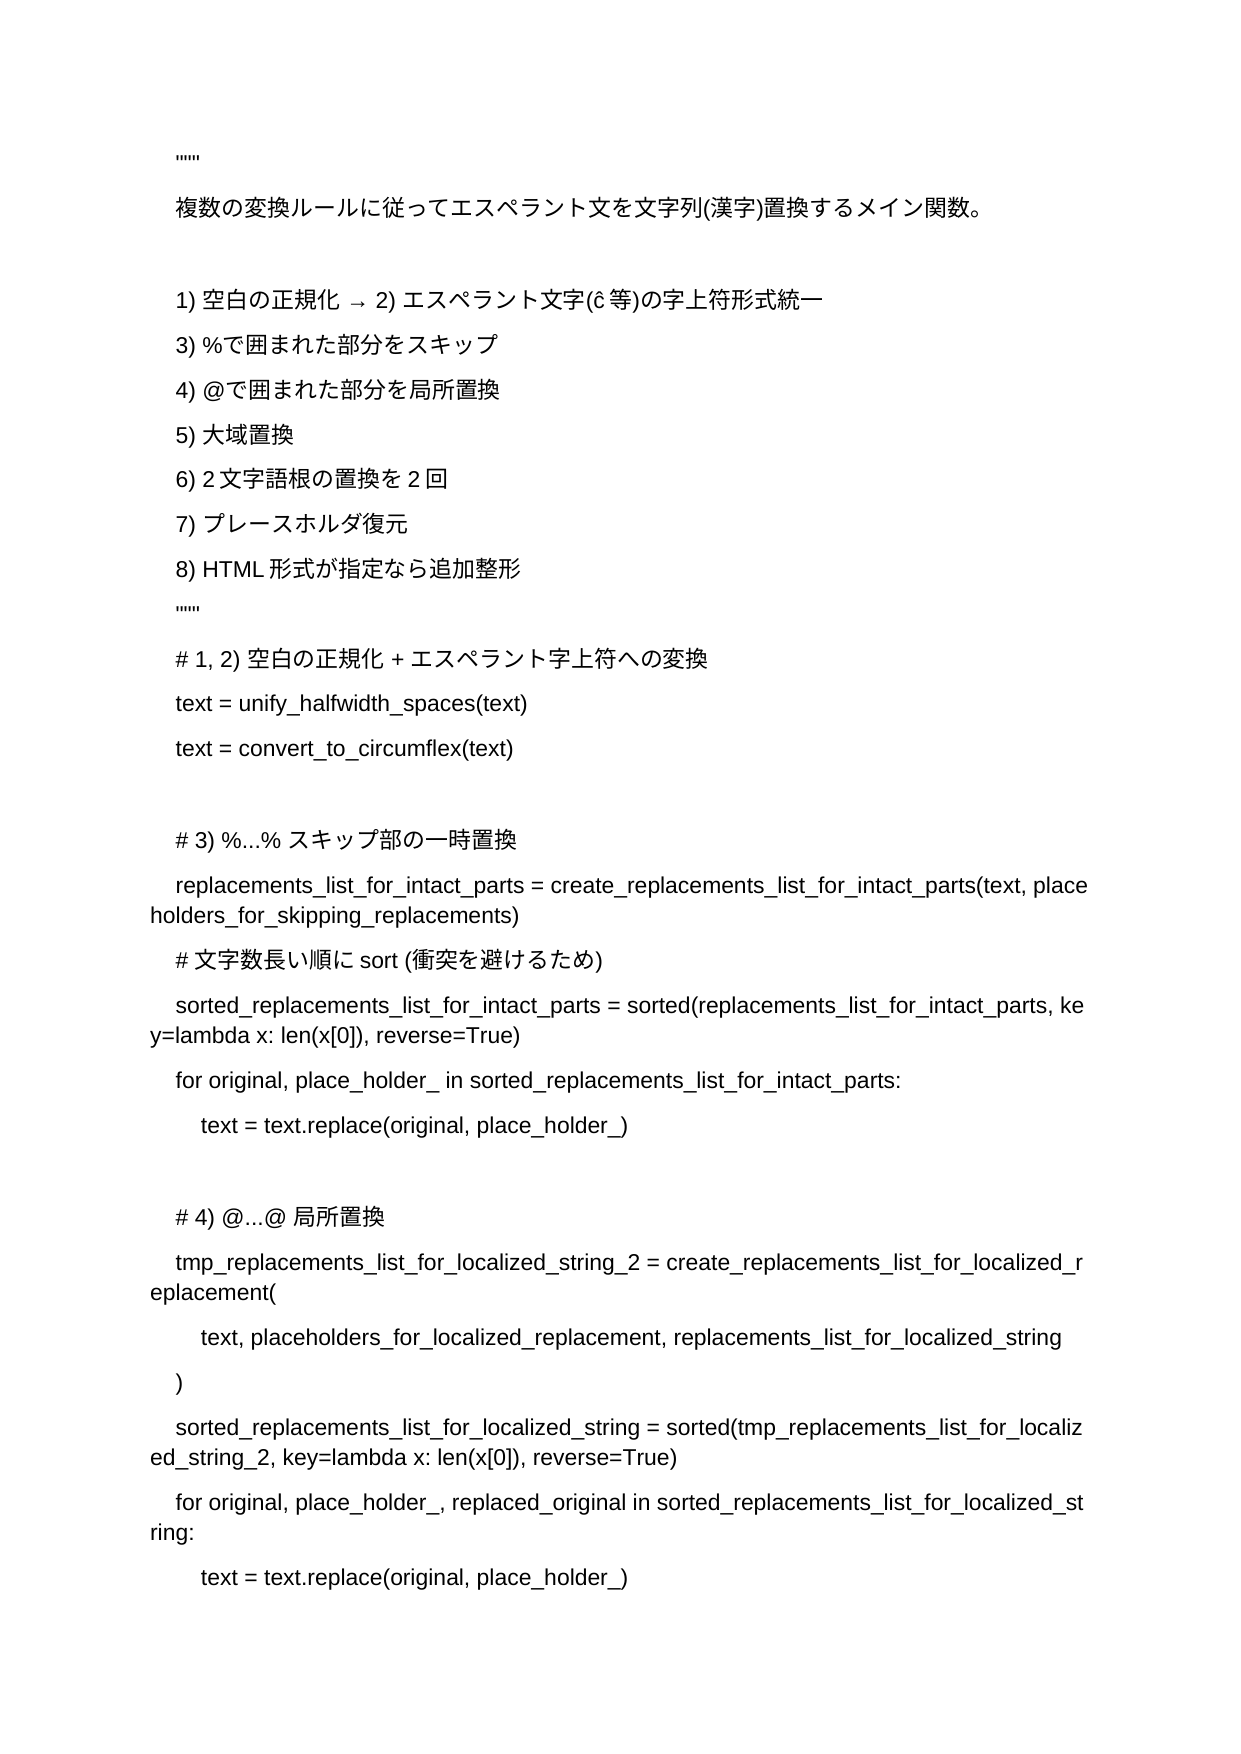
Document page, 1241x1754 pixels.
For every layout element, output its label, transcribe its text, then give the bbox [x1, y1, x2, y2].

text 複数の変換ルールに従ってエスペラント文を文字列(漢字)置換するメイン関数。 [150, 195, 1090, 221]
text # 3) %...% スキップ部の一時置換 [150, 827, 1090, 854]
text text, placeholders_for_localized_replacement, replacements_list_for_localized_string [150, 1324, 1090, 1350]
text text = text.replace(original, place_holder_) [150, 1564, 1090, 1590]
text text = unify_halfwidth_spaces(text) [150, 690, 1090, 717]
text replacements_list_for_intact_parts = create_replacements_list_for_intact_parts(text, placeholders_for_skipping_replacements) [150, 872, 1090, 929]
text text = text.replace(original, place_holder_) [150, 1112, 1090, 1138]
text 5) 大域置換 [150, 422, 1090, 448]
text 8) HTML形式が指定なら追加整形 [150, 556, 1090, 582]
text # 4) @...@ 局所置換 [150, 1204, 1090, 1231]
text # 1, 2) 空白の正規化 + エスペラント字上符への変換 [150, 646, 1090, 672]
text ) [150, 1369, 1090, 1395]
text for original, place_holder_ in sorted_replacements_list_for_intact_parts: [150, 1067, 1090, 1093]
text 7) プレースホルダ復元 [150, 511, 1090, 537]
text """ [150, 601, 1090, 627]
text sorted_replacements_list_for_localized_string = sorted(tmp_replacements_list_for_localized_string_2, key=lambda x: len(x[0]), reverse=True) [150, 1414, 1090, 1470]
text for original, place_holder_, replaced_original in sorted_replacements_list_for_localized_string: [150, 1489, 1090, 1545]
text """ [150, 150, 1090, 176]
text 6) 2文字語根の置換を2回 [150, 466, 1090, 493]
text sorted_replacements_list_for_intact_parts = sorted(replacements_list_for_intact_parts, key=lambda x: len(x[0]), reverse=True) [150, 992, 1090, 1049]
text # 文字数長い順にsort (衝突を避けるため) [150, 947, 1090, 974]
text 4) @で囲まれた部分を局所置換 [150, 377, 1090, 403]
text 1) 空白の正規化 → 2) エスペラント文字(ĉ等)の字上符形式統一 [150, 287, 1090, 313]
text tmp_replacements_list_for_localized_string_2 = create_replacements_list_for_localized_replacement( [150, 1249, 1090, 1306]
text text = convert_to_circumflex(text) [150, 735, 1090, 761]
text 3) %で囲まれた部分をスキップ [150, 332, 1090, 358]
